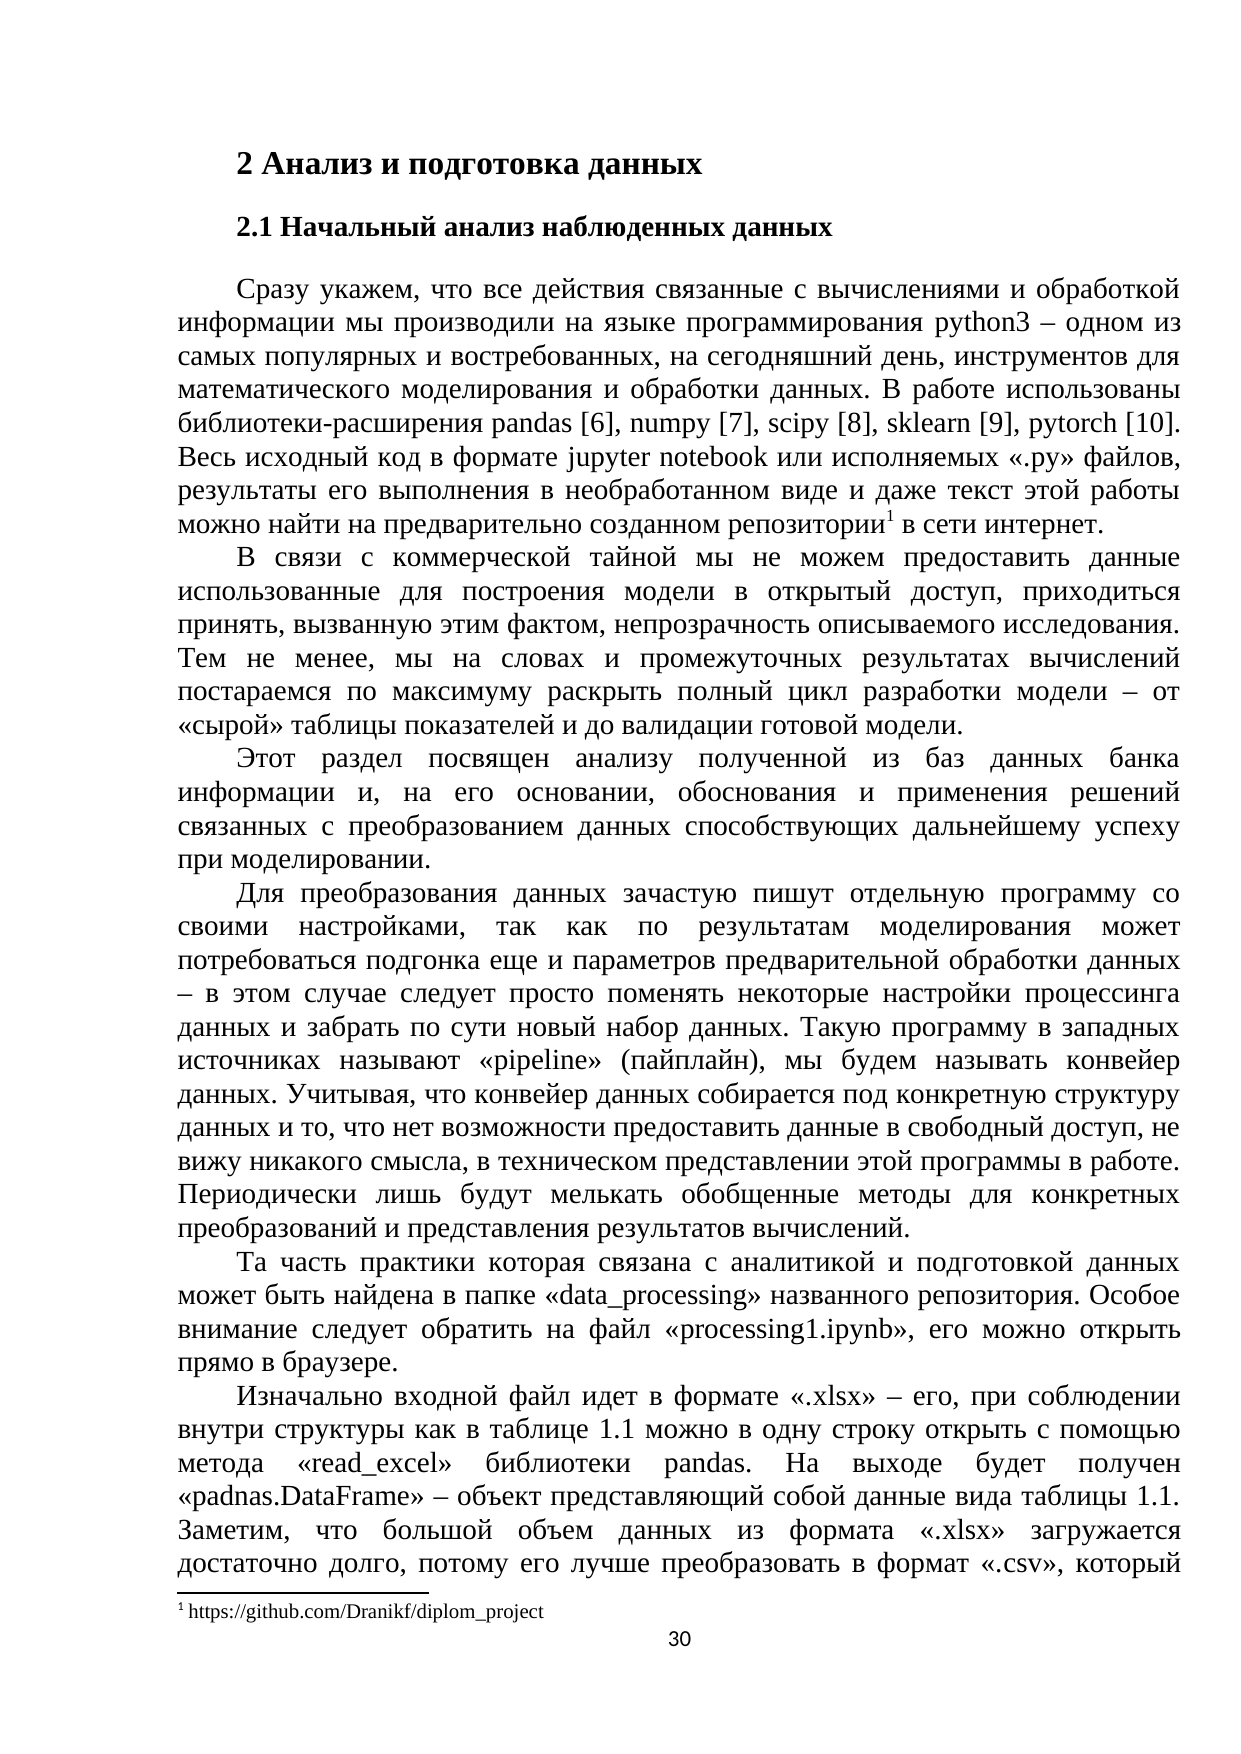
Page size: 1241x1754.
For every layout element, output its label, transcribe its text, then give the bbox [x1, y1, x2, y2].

text Для преобразования данных зачастую пишут отдельную программу со своими настройками, так как по результатам моделирования может потребоваться подгонка еще и параметров предварительной обработки данных – в этом случае следует просто поменять некоторые настройки процессинга данных и забрать по сути новый набор данных. Такую программу в западных источниках называют «pipeline» (пайплайн), мы будем называть конвейер данных. Учитывая, что конвейер данных собирается под конкретную структуру данных и то, что нет возможности предоставить данные в свободный доступ, не вижу никакого смысла, в техническом представлении этой программы в работе. Периодически лишь будут мелькать обобщенные методы для конкретных преобразований и представления результатов вычислений. [177, 875, 1181, 1244]
text В связи с коммерческой тайной мы не можем предоставить данные использованные для построения модели в открытый доступ, приходиться принять, вызванную этим фактом, непрозрачность описываемого исследования. Тем не менее, мы на словах и промежуточных результатах вычислений постараемся по максимуму раскрыть полный цикл разработки модели – от «сырой» таблицы показателей и до валидации готовой модели. [177, 539, 1181, 741]
subtitle Анализ и подготовка данных [236, 143, 1181, 181]
text Этот раздел посвящен анализу полученной из баз данных банка информации и, на его основании, обоснования и применения решений связанных с преобразованием данных способствующих дальнейшему успеху при моделировании. [177, 741, 1181, 875]
subtitle 2.1 Начальный анализ наблюденных данных [177, 209, 1181, 243]
text Сразу укажем, что все действия связанные с вычислениями и обработкой информации мы производили на языке программирования python3 – одном из самых популярных и востребованных, на сегодняшний день, инструментов для математического моделирования и обработки данных. В работе использованы библиотеки-расширения pandas [6], numpy [7], scipy [8], sklearn [9], pytorch [10]. Весь исходный код в формате jupyter notebook или исполняемых «.py» файлов, результаты его выполнения в необработанном виде и даже текст этой работы можно найти на предварительно созданном репозитории в сети интернет. [177, 271, 1181, 539]
text Та часть практики которая связана с аналитикой и подготовкой данных может быть найдена в папке «data_processing» названного репозитория. Особое внимание следует обратить на файл «processing1.ipynb», его можно открыть прямо в браузере. [177, 1244, 1181, 1378]
